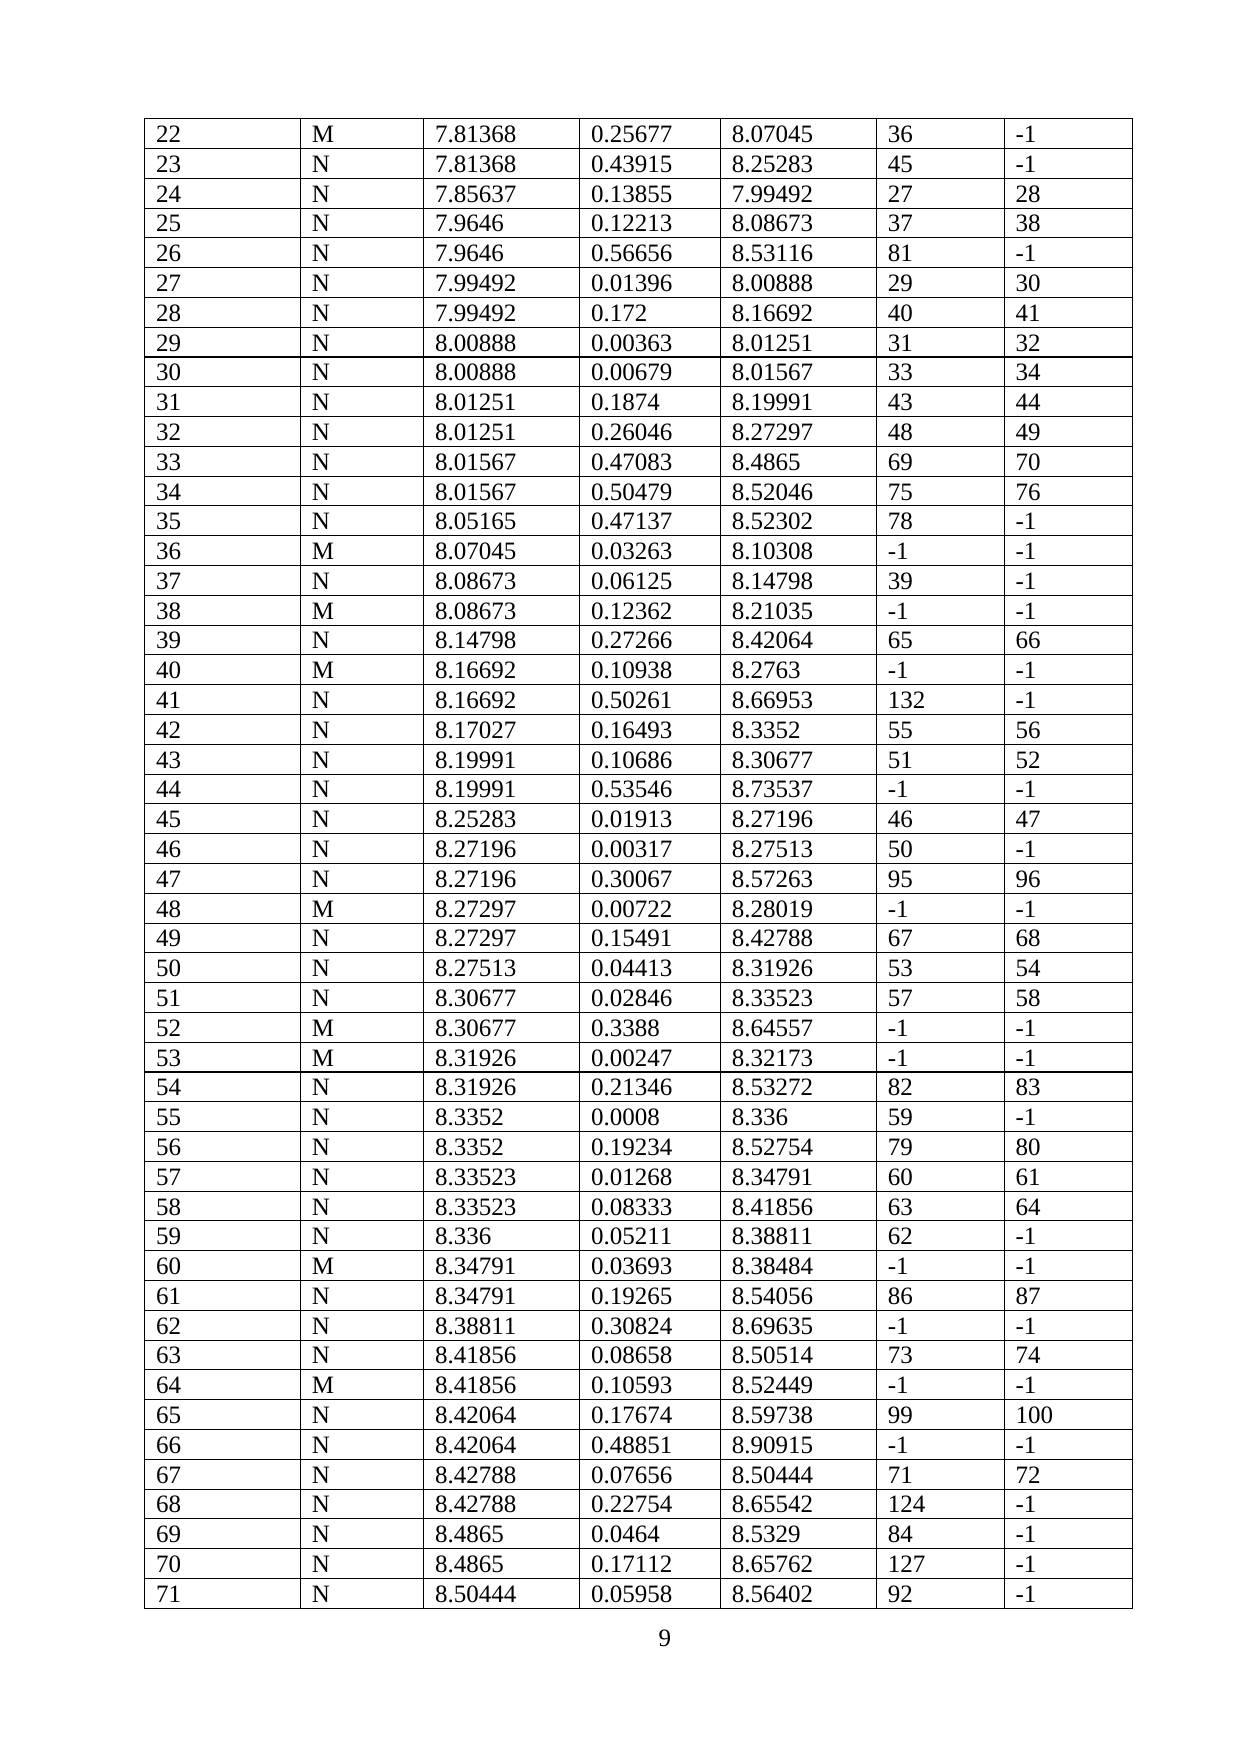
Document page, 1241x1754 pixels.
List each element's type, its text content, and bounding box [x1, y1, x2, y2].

table_cell 8.25283 [424, 804, 579, 833]
table_cell 76 [1005, 477, 1132, 505]
table_cell M [301, 1251, 423, 1280]
table_cell 8.33523 [424, 1192, 579, 1220]
table_cell 8.64557 [721, 1013, 876, 1042]
table_cell 8.50444 [424, 1579, 579, 1608]
table_cell 62 [877, 1221, 1004, 1250]
table_cell 8.32173 [721, 1043, 876, 1071]
table_cell N [301, 268, 423, 297]
table_cell 8.30677 [721, 745, 876, 773]
table_cell -1 [877, 1043, 1004, 1071]
table_cell 8.59738 [721, 1400, 876, 1429]
table_cell -1 [1005, 596, 1132, 624]
table_cell 0.00363 [580, 328, 720, 356]
table_cell M [301, 1013, 423, 1042]
table_cell 54 [1005, 953, 1132, 982]
table_cell 92 [877, 1579, 1004, 1608]
table_cell 60 [877, 1162, 1004, 1191]
table_cell 8.42064 [721, 626, 876, 654]
table_cell 32 [145, 417, 300, 446]
table_cell 0.00317 [580, 834, 720, 863]
table_cell N [301, 209, 423, 237]
table_cell -1 [1005, 1311, 1132, 1339]
table_cell 0.10686 [580, 745, 720, 773]
table_cell N [301, 1192, 423, 1220]
table_cell N [301, 1341, 423, 1369]
table_cell 27 [145, 268, 300, 297]
table_cell 8.27196 [424, 834, 579, 863]
table_cell -1 [1005, 566, 1132, 595]
table_cell 45 [145, 804, 300, 833]
table_cell -1 [1005, 1251, 1132, 1280]
table_cell 0.3388 [580, 1013, 720, 1042]
table_cell 8.01567 [424, 447, 579, 476]
table_cell -1 [1005, 536, 1132, 565]
table_cell 24 [145, 179, 300, 207]
table_cell N [301, 387, 423, 416]
table_cell 8.50514 [721, 1341, 876, 1369]
table_cell 71 [877, 1460, 1004, 1488]
table_cell 0.50261 [580, 685, 720, 714]
table_cell 37 [145, 566, 300, 595]
table_cell N [301, 1221, 423, 1250]
table_cell 51 [877, 745, 1004, 773]
table_cell 8.3352 [424, 1102, 579, 1131]
table_cell 38 [145, 596, 300, 624]
table_cell N [301, 715, 423, 744]
table_cell N [301, 447, 423, 476]
table_cell 45 [877, 149, 1004, 178]
table_cell -1 [1005, 1370, 1132, 1399]
table_cell 8.19991 [424, 745, 579, 773]
table_cell 0.04413 [580, 953, 720, 982]
table_cell 55 [877, 715, 1004, 744]
table_cell 60 [145, 1251, 300, 1280]
table_cell 8.336 [424, 1221, 579, 1250]
table_cell 8.42788 [424, 1460, 579, 1488]
table_cell 53 [145, 1043, 300, 1071]
table_cell 0.01396 [580, 268, 720, 297]
table_cell -1 [1005, 149, 1132, 178]
table_cell 8.28019 [721, 894, 876, 922]
table_cell 8.27297 [424, 924, 579, 952]
table_cell 28 [1005, 179, 1132, 207]
table_cell 0.15491 [580, 924, 720, 952]
table_cell 34 [1005, 358, 1132, 386]
table_cell 127 [877, 1549, 1004, 1578]
table_cell 7.99492 [424, 268, 579, 297]
table_cell 31 [877, 328, 1004, 356]
table_cell 72 [1005, 1460, 1132, 1488]
table_cell 65 [145, 1400, 300, 1429]
table_cell -1 [1005, 119, 1132, 148]
table_cell -1 [1005, 894, 1132, 922]
table_cell 132 [877, 685, 1004, 714]
table_cell 8.53272 [721, 1073, 876, 1101]
table_cell 8.54056 [721, 1281, 876, 1310]
table_cell -1 [1005, 1519, 1132, 1548]
table_cell 68 [145, 1490, 300, 1518]
table_cell N [301, 1579, 423, 1608]
table_cell 36 [877, 119, 1004, 148]
table_cell 8.38484 [721, 1251, 876, 1280]
table_cell -1 [1005, 1549, 1132, 1578]
table_cell 0.56656 [580, 238, 720, 267]
table_cell 8.05165 [424, 506, 579, 535]
table_cell 8.16692 [424, 685, 579, 714]
table_cell 8.336 [721, 1102, 876, 1131]
table_cell 69 [877, 447, 1004, 476]
table_cell 8.52754 [721, 1132, 876, 1161]
table_cell 0.00679 [580, 358, 720, 386]
table_cell N [301, 626, 423, 654]
table_cell 8.34791 [424, 1281, 579, 1310]
table_cell 58 [1005, 983, 1132, 1012]
table_cell 54 [145, 1073, 300, 1101]
table_cell 7.9646 [424, 209, 579, 237]
table_cell 8.21035 [721, 596, 876, 624]
table_cell 8.08673 [424, 566, 579, 595]
table_cell -1 [877, 1370, 1004, 1399]
table_cell 52 [145, 1013, 300, 1042]
table_cell 8.01567 [424, 477, 579, 505]
table_cell N [301, 924, 423, 952]
table_cell -1 [877, 1251, 1004, 1280]
table_cell M [301, 1043, 423, 1071]
table_cell 0.21346 [580, 1073, 720, 1101]
table_cell 0.08333 [580, 1192, 720, 1220]
table_cell N [301, 1490, 423, 1518]
table_cell 40 [145, 655, 300, 684]
table_cell 8.14798 [721, 566, 876, 595]
table_cell 27 [877, 179, 1004, 207]
table_cell 8.31926 [424, 1073, 579, 1101]
table_cell 7.99492 [424, 298, 579, 327]
table_cell 8.27297 [424, 894, 579, 922]
table_cell 8.30677 [424, 983, 579, 1012]
table_cell 59 [145, 1221, 300, 1250]
table_cell 44 [145, 775, 300, 803]
table_cell 0.19265 [580, 1281, 720, 1310]
table_cell N [301, 1132, 423, 1161]
table_cell 8.01251 [424, 387, 579, 416]
table_cell 8.4865 [721, 447, 876, 476]
table_cell 0.25677 [580, 119, 720, 148]
table_cell 0.02846 [580, 983, 720, 1012]
table_cell 30 [145, 358, 300, 386]
table_cell N [301, 1519, 423, 1548]
table_cell 0.05958 [580, 1579, 720, 1608]
table_cell 0.05211 [580, 1221, 720, 1250]
table_cell -1 [877, 1430, 1004, 1459]
table_cell -1 [877, 775, 1004, 803]
table_cell 70 [145, 1549, 300, 1578]
table_cell 84 [877, 1519, 1004, 1548]
table_cell 43 [877, 387, 1004, 416]
table_cell 68 [1005, 924, 1132, 952]
table_cell 8.41856 [424, 1341, 579, 1369]
table_cell N [301, 1281, 423, 1310]
table_cell 8.69635 [721, 1311, 876, 1339]
table_cell 0.13855 [580, 179, 720, 207]
table_cell 8.27513 [424, 953, 579, 982]
table_cell N [301, 685, 423, 714]
table_cell 0.48851 [580, 1430, 720, 1459]
table_cell 26 [145, 238, 300, 267]
table_cell 0.00722 [580, 894, 720, 922]
table_cell 8.38811 [424, 1311, 579, 1339]
table_cell 65 [877, 626, 1004, 654]
table_cell 73 [877, 1341, 1004, 1369]
table_cell N [301, 834, 423, 863]
table_cell 75 [877, 477, 1004, 505]
table_cell N [301, 477, 423, 505]
table_cell 0.10938 [580, 655, 720, 684]
table_cell 38 [1005, 209, 1132, 237]
table_cell 61 [145, 1281, 300, 1310]
table_cell N [301, 298, 423, 327]
table_cell 29 [145, 328, 300, 356]
table_cell N [301, 179, 423, 207]
table_cell 124 [877, 1490, 1004, 1518]
table_cell 39 [877, 566, 1004, 595]
table_cell 41 [145, 685, 300, 714]
table_cell 61 [1005, 1162, 1132, 1191]
table_cell -1 [877, 894, 1004, 922]
table_cell 0.16493 [580, 715, 720, 744]
table_cell 0.12362 [580, 596, 720, 624]
table_cell 8.4865 [424, 1549, 579, 1578]
table_cell 79 [877, 1132, 1004, 1161]
table_cell N [301, 775, 423, 803]
table_cell M [301, 536, 423, 565]
table_cell 66 [1005, 626, 1132, 654]
table_cell 8.01567 [721, 358, 876, 386]
table_cell N [301, 1162, 423, 1191]
table_cell -1 [1005, 1013, 1132, 1042]
table_cell M [301, 119, 423, 148]
table_cell 8.27196 [721, 804, 876, 833]
table_cell 7.9646 [424, 238, 579, 267]
table_cell 8.42788 [424, 1490, 579, 1518]
table_cell N [301, 149, 423, 178]
table_cell 0.10593 [580, 1370, 720, 1399]
table_cell N [301, 745, 423, 773]
table_cell 83 [1005, 1073, 1132, 1101]
table_cell -1 [1005, 655, 1132, 684]
table_cell 8.3352 [424, 1132, 579, 1161]
table_cell 8.42788 [721, 924, 876, 952]
table_cell 8.56402 [721, 1579, 876, 1608]
table_cell 95 [877, 864, 1004, 893]
table_cell 8.34791 [721, 1162, 876, 1191]
table_cell -1 [1005, 1579, 1132, 1608]
table_cell 0.47083 [580, 447, 720, 476]
table_cell 49 [1005, 417, 1132, 446]
table_cell 8.65762 [721, 1549, 876, 1578]
table_cell 25 [145, 209, 300, 237]
table_cell N [301, 1549, 423, 1578]
table_cell 8.33523 [424, 1162, 579, 1191]
table_cell 57 [145, 1162, 300, 1191]
table_cell 37 [877, 209, 1004, 237]
table_cell 8.3352 [721, 715, 876, 744]
table_cell 0.01268 [580, 1162, 720, 1191]
table_cell 0.12213 [580, 209, 720, 237]
table_cell -1 [1005, 1043, 1132, 1071]
table_cell 0.07656 [580, 1460, 720, 1488]
table_cell 8.73537 [721, 775, 876, 803]
table_cell 8.27297 [721, 417, 876, 446]
table_cell 0.01913 [580, 804, 720, 833]
table_cell 8.38811 [721, 1221, 876, 1250]
table_cell 0.27266 [580, 626, 720, 654]
table_cell 33 [145, 447, 300, 476]
table_cell 7.99492 [721, 179, 876, 207]
table_cell 99 [877, 1400, 1004, 1429]
table_cell 63 [877, 1192, 1004, 1220]
table_cell 71 [145, 1579, 300, 1608]
table_cell 8.31926 [424, 1043, 579, 1071]
table_cell 8.00888 [424, 328, 579, 356]
table_cell -1 [1005, 1102, 1132, 1131]
table_cell N [301, 1460, 423, 1488]
table_cell M [301, 596, 423, 624]
table_cell 8.10308 [721, 536, 876, 565]
table_cell 0.26046 [580, 417, 720, 446]
table_cell 8.07045 [721, 119, 876, 148]
table_cell 64 [145, 1370, 300, 1399]
table_cell 70 [1005, 447, 1132, 476]
table_cell 7.85637 [424, 179, 579, 207]
table_cell 0.17674 [580, 1400, 720, 1429]
table_cell 87 [1005, 1281, 1132, 1310]
table_cell -1 [877, 596, 1004, 624]
table_cell 23 [145, 149, 300, 178]
table_cell -1 [877, 655, 1004, 684]
table_cell 8.42064 [424, 1430, 579, 1459]
table_cell 69 [145, 1519, 300, 1548]
table_cell 51 [145, 983, 300, 1012]
table_cell -1 [1005, 1490, 1132, 1518]
table_cell 8.07045 [424, 536, 579, 565]
table_cell N [301, 238, 423, 267]
table_cell 7.81368 [424, 149, 579, 178]
table_cell N [301, 1311, 423, 1339]
table_cell N [301, 1400, 423, 1429]
table_cell 0.43915 [580, 149, 720, 178]
table_cell N [301, 358, 423, 386]
table_cell 8.52046 [721, 477, 876, 505]
table_cell M [301, 655, 423, 684]
table_cell 67 [877, 924, 1004, 952]
table_cell 40 [877, 298, 1004, 327]
table_cell 0.03693 [580, 1251, 720, 1280]
table_cell 8.66953 [721, 685, 876, 714]
table_cell 96 [1005, 864, 1132, 893]
table_cell 8.5329 [721, 1519, 876, 1548]
table_cell 59 [877, 1102, 1004, 1131]
table_cell 8.17027 [424, 715, 579, 744]
table_cell 30 [1005, 268, 1132, 297]
table_cell N [301, 328, 423, 356]
table_cell 55 [145, 1102, 300, 1131]
table_cell 41 [1005, 298, 1132, 327]
table_cell 56 [1005, 715, 1132, 744]
table_cell -1 [1005, 506, 1132, 535]
table_cell 8.25283 [721, 149, 876, 178]
table_cell 8.08673 [721, 209, 876, 237]
table_cell 64 [1005, 1192, 1132, 1220]
table_cell 0.19234 [580, 1132, 720, 1161]
table_cell M [301, 894, 423, 922]
table_cell 49 [145, 924, 300, 952]
table_cell 0.0464 [580, 1519, 720, 1548]
table_cell -1 [1005, 685, 1132, 714]
table_cell 100 [1005, 1400, 1132, 1429]
table_cell 0.30824 [580, 1311, 720, 1339]
table_cell 22 [145, 119, 300, 148]
table_cell 50 [877, 834, 1004, 863]
table_cell 56 [145, 1132, 300, 1161]
table_cell 47 [1005, 804, 1132, 833]
table_cell 36 [145, 536, 300, 565]
table_cell 0.06125 [580, 566, 720, 595]
table_cell N [301, 1430, 423, 1459]
table_cell 8.27513 [721, 834, 876, 863]
table_cell 78 [877, 506, 1004, 535]
table_cell 8.01251 [721, 328, 876, 356]
table_cell 0.0008 [580, 1102, 720, 1131]
table_cell 66 [145, 1430, 300, 1459]
table_cell 8.41856 [424, 1370, 579, 1399]
table_cell 8.65542 [721, 1490, 876, 1518]
table_cell 8.08673 [424, 596, 579, 624]
table_cell 0.30067 [580, 864, 720, 893]
table_cell 8.52449 [721, 1370, 876, 1399]
table_cell 42 [145, 715, 300, 744]
table_cell 0.172 [580, 298, 720, 327]
table_cell 0.08658 [580, 1341, 720, 1369]
table_cell 0.03263 [580, 536, 720, 565]
table_cell 81 [877, 238, 1004, 267]
table_cell 46 [145, 834, 300, 863]
table_cell 33 [877, 358, 1004, 386]
table_cell 47 [145, 864, 300, 893]
table_cell N [301, 1073, 423, 1101]
table_cell 8.19991 [424, 775, 579, 803]
table_cell 8.90915 [721, 1430, 876, 1459]
table_cell -1 [877, 1013, 1004, 1042]
table_cell 86 [877, 1281, 1004, 1310]
table_cell 8.50444 [721, 1460, 876, 1488]
table_cell 58 [145, 1192, 300, 1220]
table_cell 8.52302 [721, 506, 876, 535]
table_cell 8.57263 [721, 864, 876, 893]
table_cell 8.42064 [424, 1400, 579, 1429]
table_cell 53 [877, 953, 1004, 982]
table_cell N [301, 417, 423, 446]
table_cell 8.31926 [721, 953, 876, 982]
table_cell 8.2763 [721, 655, 876, 684]
table_cell -1 [877, 1311, 1004, 1339]
table_cell 0.50479 [580, 477, 720, 505]
table_cell 29 [877, 268, 1004, 297]
table_cell 31 [145, 387, 300, 416]
table_cell 0.47137 [580, 506, 720, 535]
table_cell 80 [1005, 1132, 1132, 1161]
table_cell N [301, 983, 423, 1012]
table_cell 48 [877, 417, 1004, 446]
table_cell 8.4865 [424, 1519, 579, 1548]
table_cell 8.33523 [721, 983, 876, 1012]
table_cell -1 [1005, 238, 1132, 267]
table_cell N [301, 1102, 423, 1131]
table_cell N [301, 864, 423, 893]
table_cell 8.01251 [424, 417, 579, 446]
table_cell 52 [1005, 745, 1132, 773]
table_cell N [301, 566, 423, 595]
table_cell 8.30677 [424, 1013, 579, 1042]
table_cell 67 [145, 1460, 300, 1488]
table_cell 48 [145, 894, 300, 922]
table_cell -1 [1005, 1430, 1132, 1459]
table_cell 28 [145, 298, 300, 327]
table_cell -1 [877, 536, 1004, 565]
table_cell 8.53116 [721, 238, 876, 267]
table_cell 0.00247 [580, 1043, 720, 1071]
table_cell 0.17112 [580, 1549, 720, 1578]
table_cell 32 [1005, 328, 1132, 356]
table_cell N [301, 506, 423, 535]
table_cell 62 [145, 1311, 300, 1339]
table_cell M [301, 1370, 423, 1399]
table_cell 39 [145, 626, 300, 654]
table_cell 0.22754 [580, 1490, 720, 1518]
table_cell 63 [145, 1341, 300, 1369]
table_cell 43 [145, 745, 300, 773]
table_cell N [301, 953, 423, 982]
table_cell 8.34791 [424, 1251, 579, 1280]
table_cell 8.16692 [424, 655, 579, 684]
table_cell 8.19991 [721, 387, 876, 416]
table_cell 57 [877, 983, 1004, 1012]
table_cell 82 [877, 1073, 1004, 1101]
table_cell 35 [145, 506, 300, 535]
table_cell 50 [145, 953, 300, 982]
table_cell 0.1874 [580, 387, 720, 416]
table_cell 44 [1005, 387, 1132, 416]
table_cell 0.53546 [580, 775, 720, 803]
table_cell 8.27196 [424, 864, 579, 893]
table_cell 7.81368 [424, 119, 579, 148]
table_cell 74 [1005, 1341, 1132, 1369]
table_cell 8.14798 [424, 626, 579, 654]
table_cell 8.41856 [721, 1192, 876, 1220]
table_cell 34 [145, 477, 300, 505]
table_cell 8.16692 [721, 298, 876, 327]
table_cell 8.00888 [721, 268, 876, 297]
table_cell N [301, 804, 423, 833]
table_cell -1 [1005, 834, 1132, 863]
table_cell -1 [1005, 1221, 1132, 1250]
table_cell 8.00888 [424, 358, 579, 386]
table_cell -1 [1005, 775, 1132, 803]
table_cell 46 [877, 804, 1004, 833]
